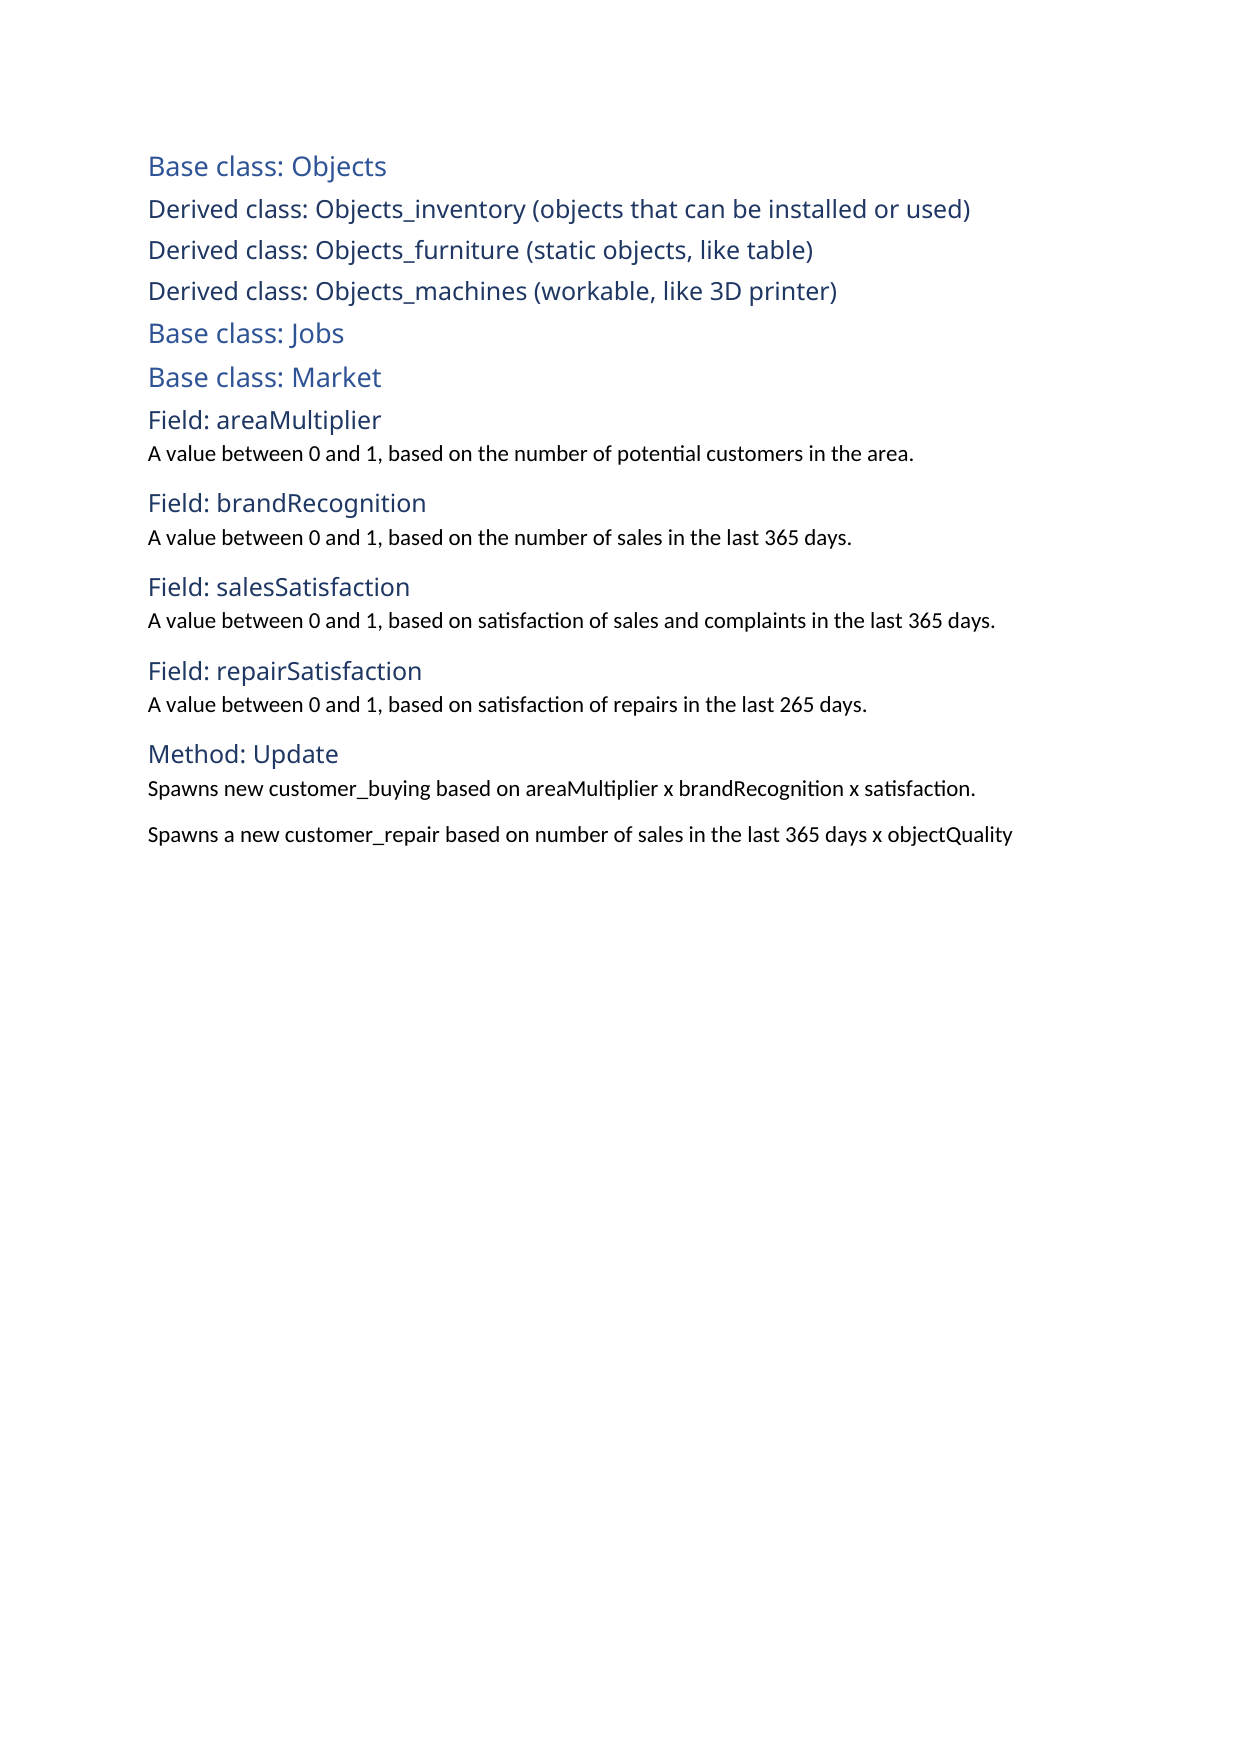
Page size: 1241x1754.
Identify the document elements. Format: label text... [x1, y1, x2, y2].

subtitle Base class: Jobs [148, 314, 1093, 351]
subtitle Field: brandRecognition [148, 486, 1093, 520]
subtitle Method: Update [148, 737, 1093, 771]
text A value between 0 and 1, based on the number of potential customers in the area. [148, 439, 1093, 467]
text Spawns new customer_buying based on areaMultiplier x brandRecognition x satisfaction. [148, 774, 1093, 802]
subtitle Derived class: Objects_furniture (static objects, like table) [148, 232, 1093, 267]
text Spawns a new customer_repair based on number of sales in the last 365 days x objectQuality [148, 821, 1093, 848]
subtitle Derived class: Objects_inventory (objects that can be installed or used) [148, 192, 1093, 226]
text A value between 0 and 1, based on the number of sales in the last 365 days. [148, 523, 1093, 551]
subtitle Field: areaMultiplier [148, 402, 1093, 436]
subtitle Base class: Market [148, 358, 1093, 395]
subtitle Base class: Objects [148, 148, 1093, 184]
subtitle Derived class: Objects_machines (workable, like 3D printer) [148, 273, 1093, 307]
subtitle Field: salesSatisfaction [148, 569, 1093, 604]
text A value between 0 and 1, based on satisfaction of repairs in the last 265 days. [148, 690, 1093, 718]
text A value between 0 and 1, based on satisfaction of sales and complaints in the last 365 days. [148, 606, 1093, 634]
subtitle Field: repairSatisfaction [148, 653, 1093, 687]
